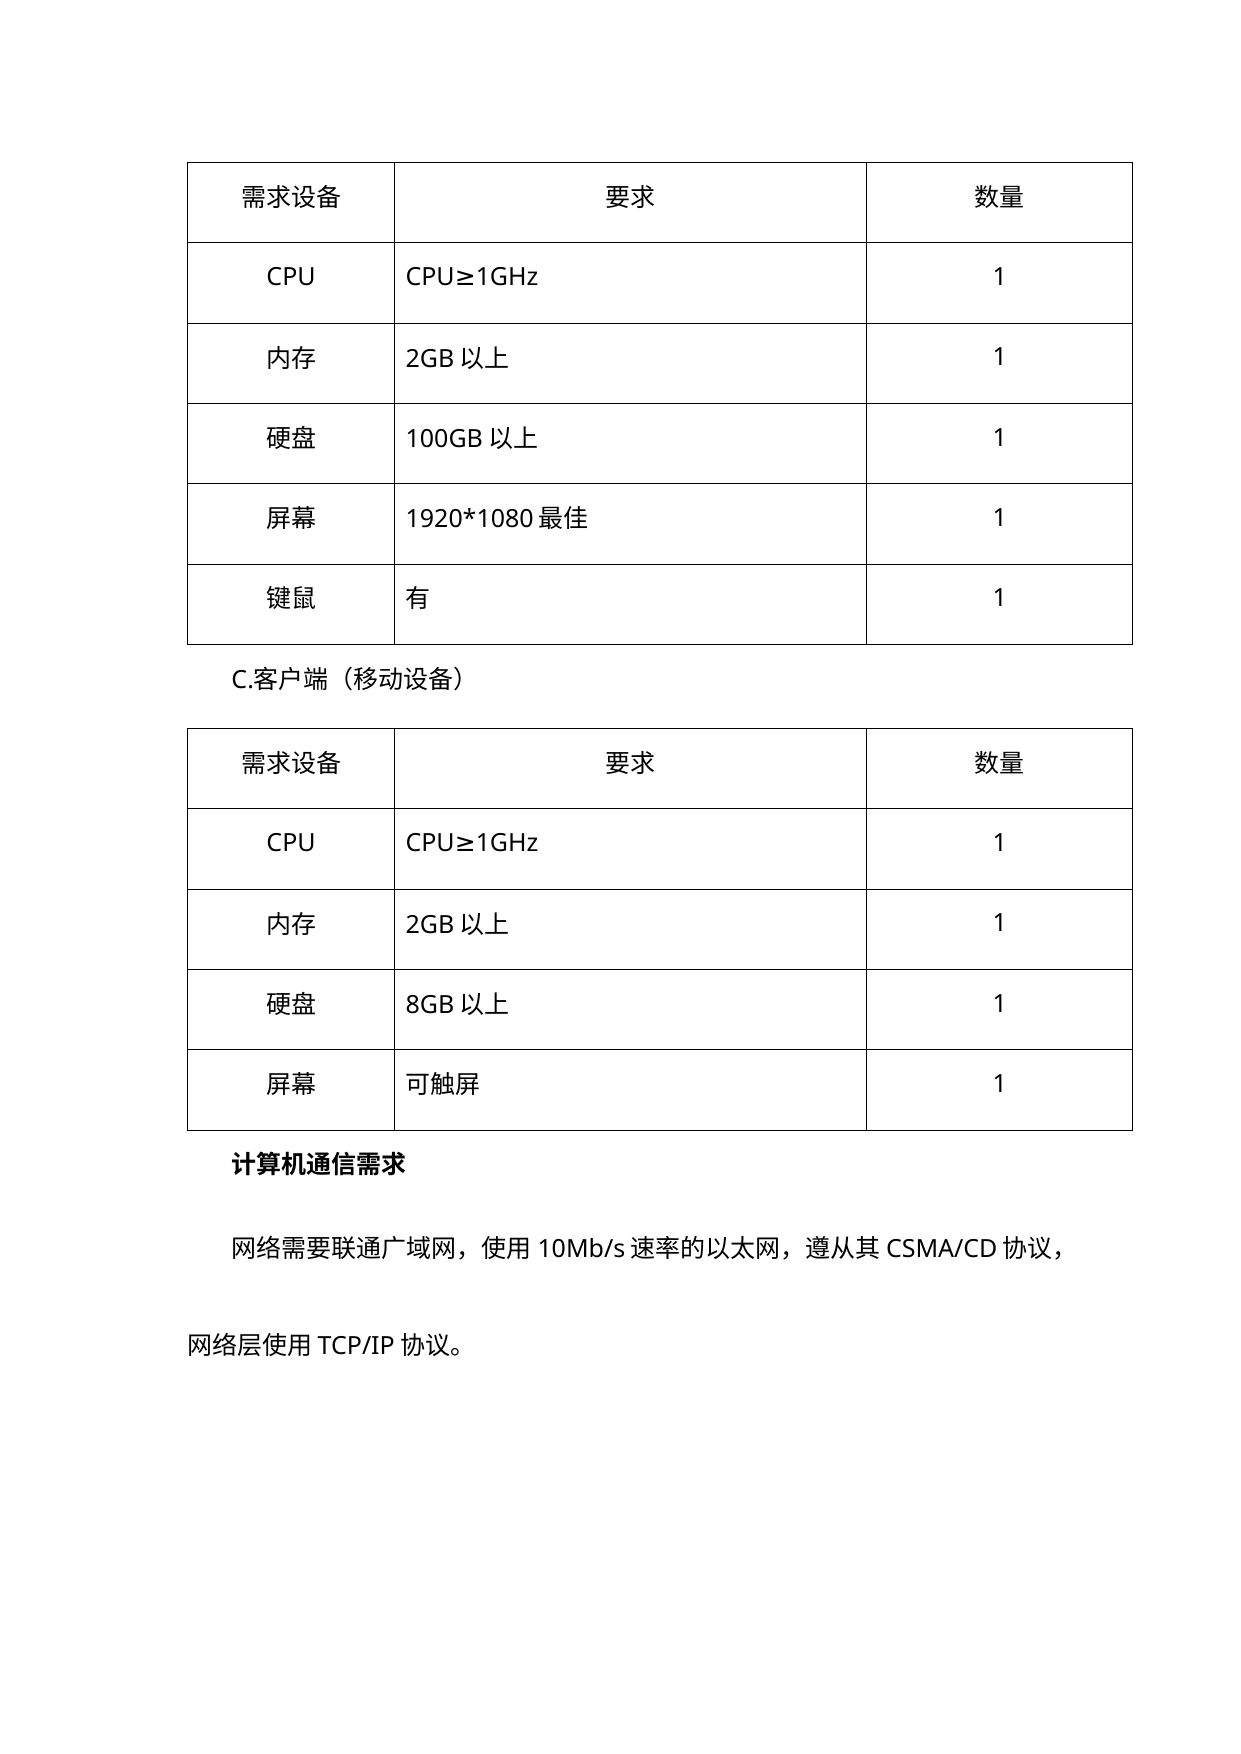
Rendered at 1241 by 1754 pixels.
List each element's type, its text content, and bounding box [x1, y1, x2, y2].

table_cell 1 [867, 243, 1132, 323]
table_cell CPU [188, 243, 394, 323]
text 网络需要联通广域网，使用10Mb/s速率的以太网，遵从其CSMA/CD协议，网络层使用TCP/IP协议。 [187, 1214, 1053, 1376]
table_cell 可触屏 [395, 1050, 866, 1129]
table_header 数量 [867, 729, 1132, 808]
table_cell CPU≥1GHz [395, 809, 866, 889]
table_cell 内存 [188, 890, 394, 969]
table_cell 8GB以上 [395, 970, 866, 1049]
table_cell 100GB以上 [395, 404, 866, 483]
table_header 数量 [867, 163, 1132, 242]
table_header 需求设备 [188, 729, 394, 808]
table_header 要求 [395, 163, 866, 242]
table_cell 硬盘 [188, 404, 394, 483]
table_cell 1 [867, 565, 1132, 644]
table_header 要求 [395, 729, 866, 808]
table_cell 有 [395, 565, 866, 644]
table_header 需求设备 [188, 163, 394, 242]
table_cell CPU [188, 809, 394, 889]
table_cell 屏幕 [188, 484, 394, 563]
table_cell 1 [867, 809, 1132, 889]
table_cell 2GB以上 [395, 890, 866, 969]
table_cell 内存 [188, 324, 394, 403]
text C.客户端（移动设备） [187, 645, 1053, 710]
table_cell 1 [867, 324, 1132, 403]
table_cell 2GB以上 [395, 324, 866, 403]
text 计算机通信需求 [187, 1131, 1053, 1196]
table_cell CPU≥1GHz [395, 243, 866, 323]
table_cell 屏幕 [188, 1050, 394, 1129]
table_cell 1 [867, 970, 1132, 1049]
table_cell 1 [867, 890, 1132, 969]
table_cell 1 [867, 404, 1132, 483]
table_cell 键鼠 [188, 565, 394, 644]
table_cell 硬盘 [188, 970, 394, 1049]
table_cell 1920*1080最佳 [395, 484, 866, 563]
table_cell 1 [867, 484, 1132, 563]
table_cell 1 [867, 1050, 1132, 1129]
